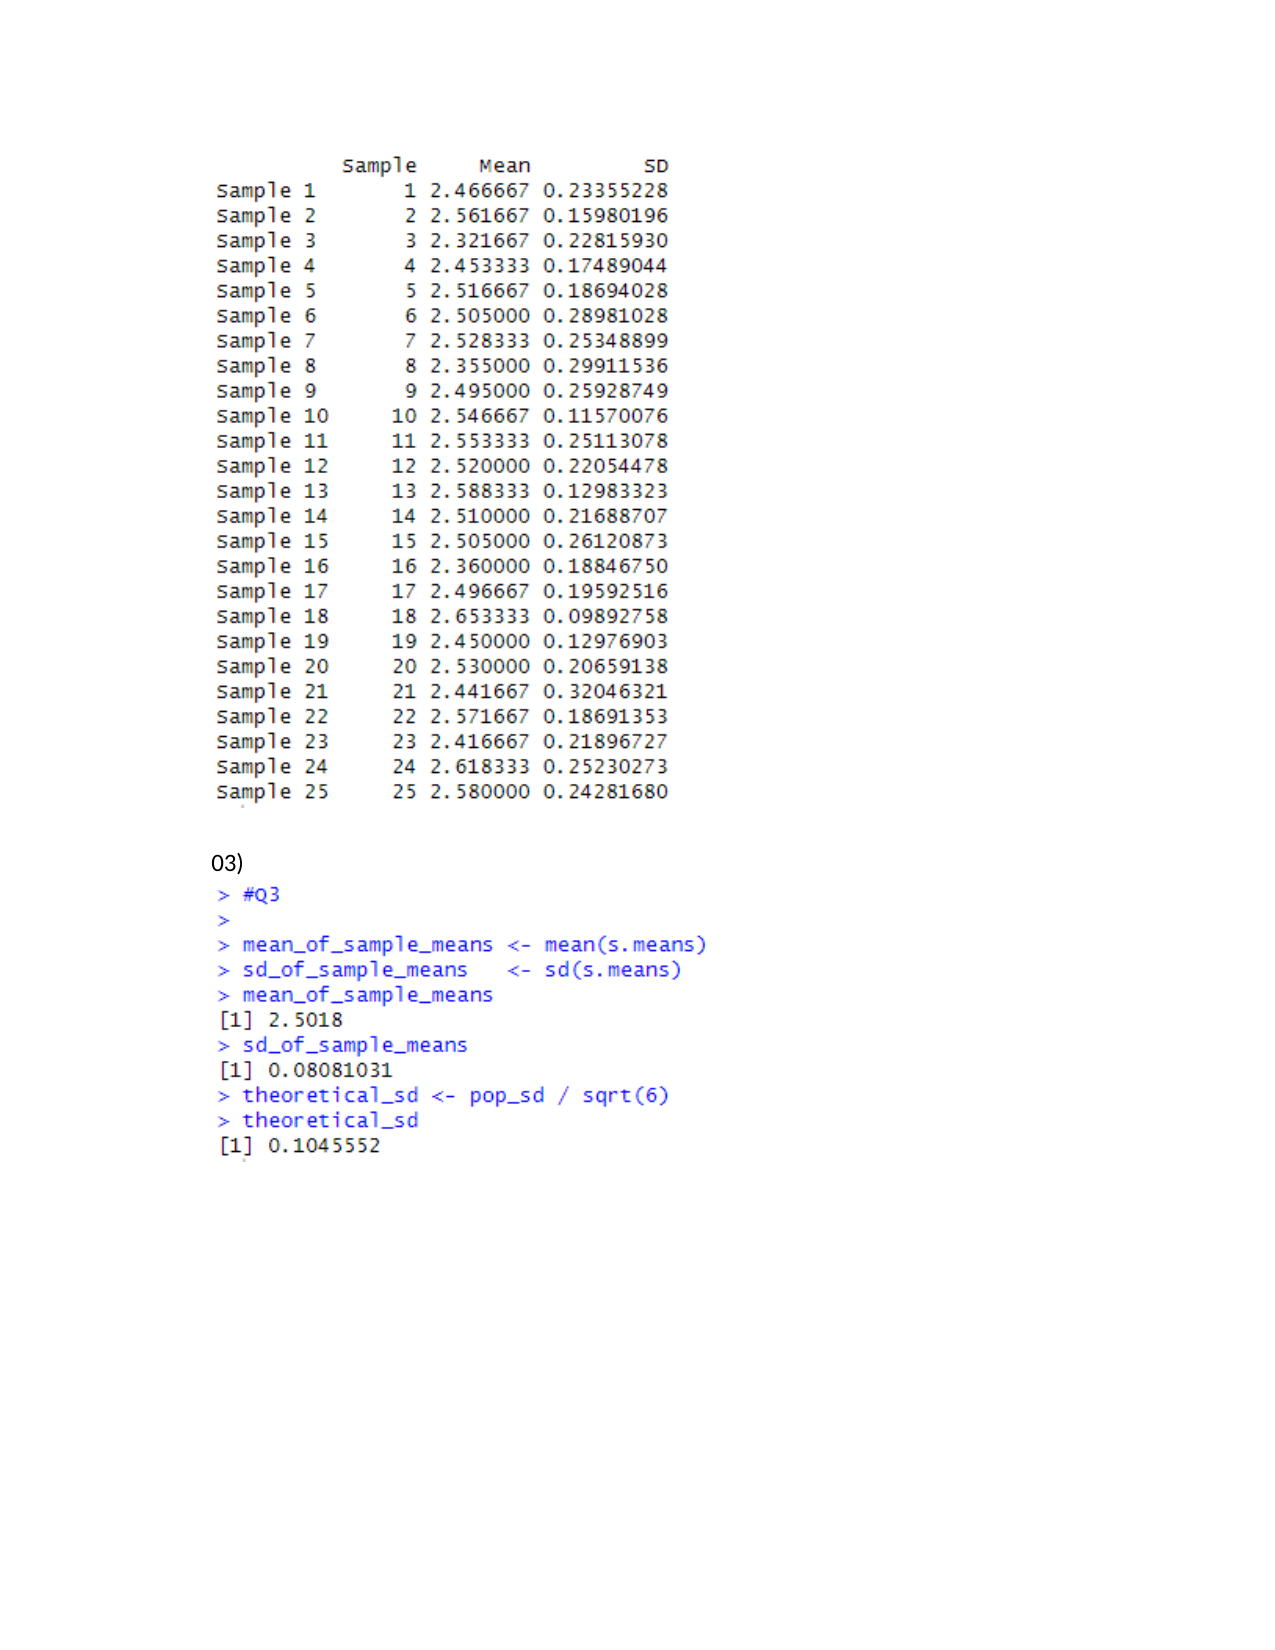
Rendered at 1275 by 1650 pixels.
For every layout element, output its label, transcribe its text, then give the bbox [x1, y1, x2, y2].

picture [211, 150, 802, 808]
list 03) [211, 847, 1125, 878]
picture [211, 882, 799, 1162]
